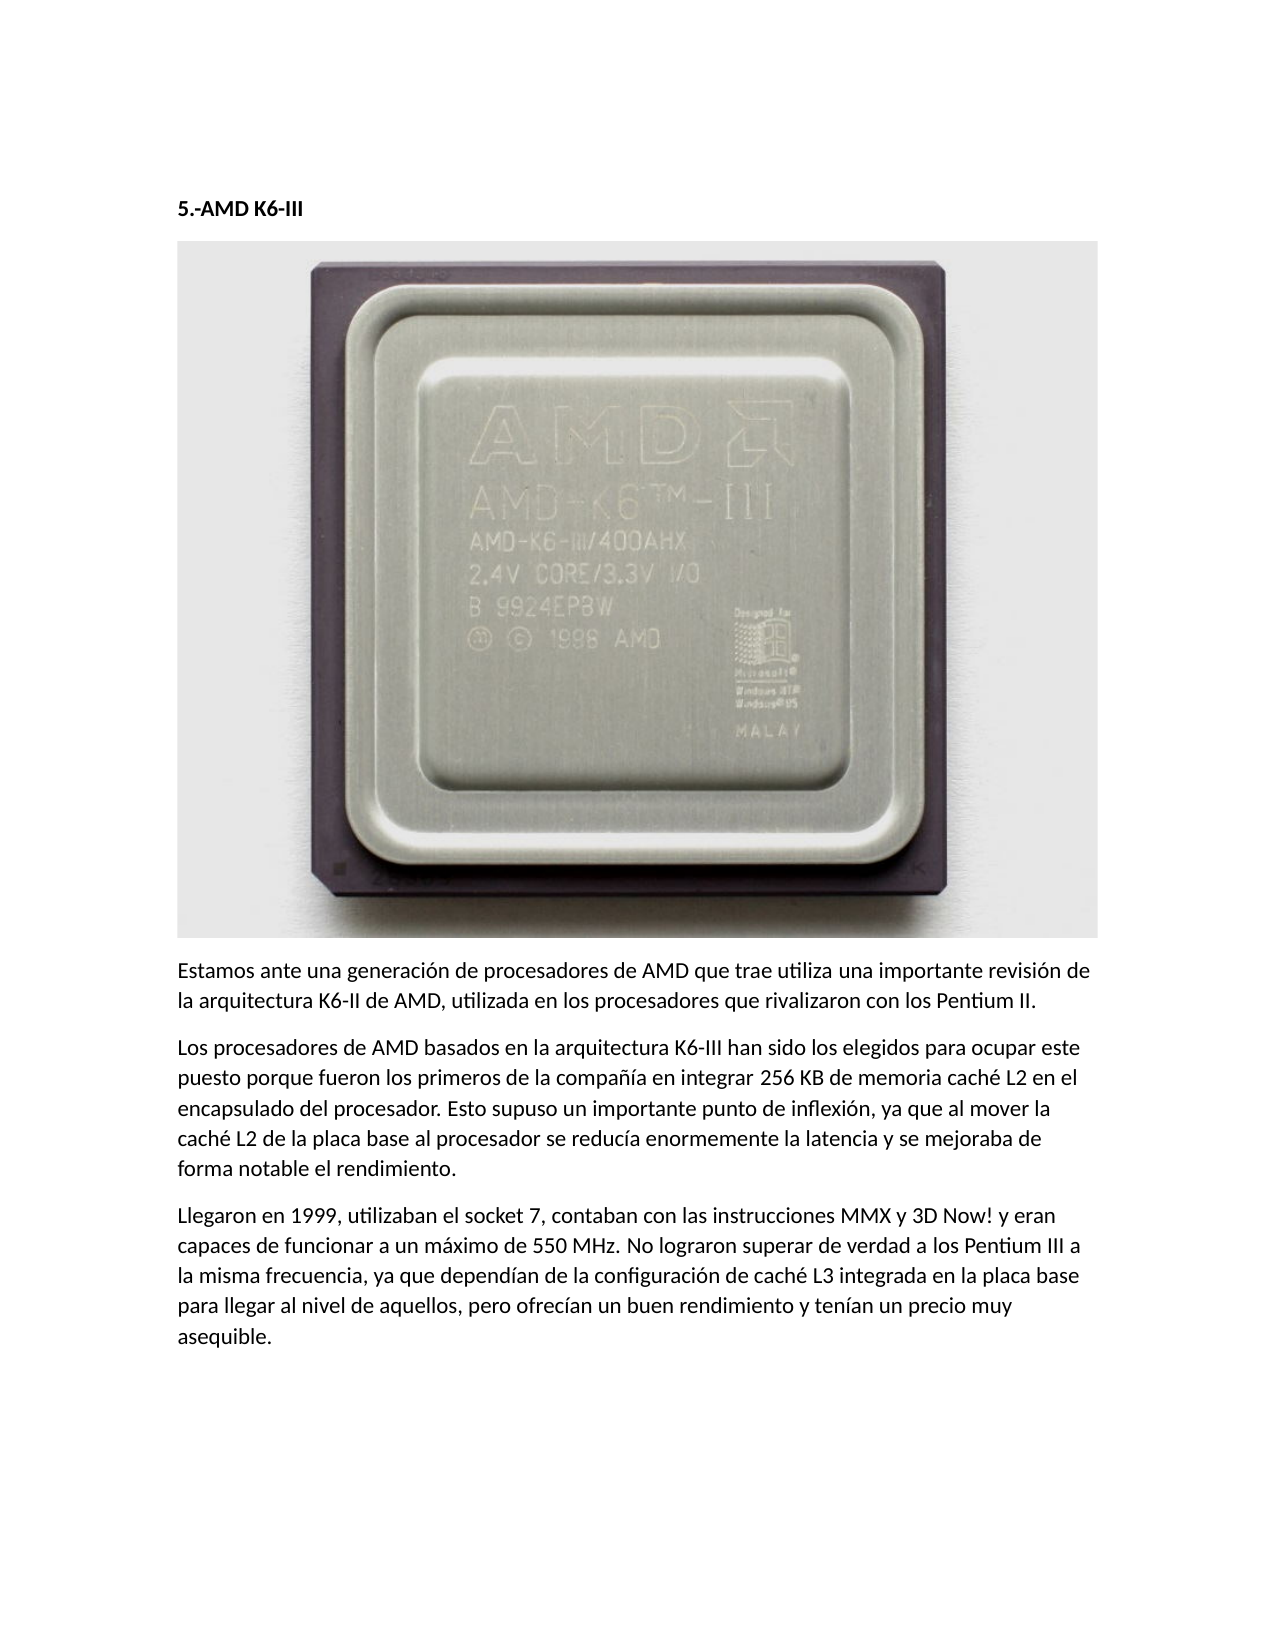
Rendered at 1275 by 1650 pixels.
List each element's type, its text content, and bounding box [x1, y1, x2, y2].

picture [177, 241, 1098, 938]
text Llegaron en 1999, utilizaban el socket 7, contaban con las instrucciones MMX y 3D Now! y eran capaces de funcionar a un máximo de 550 MHz. No lograron superar de verdad a los Pentium III a la misma frecuencia, ya que dependían de la configuración de caché L3 integrada en la placa base para llegar al nivel de aquellos, pero ofrecían un buen rendimiento y tenían un precio muy asequible. [177, 1201, 1098, 1350]
text 5.-AMD K6-III [177, 194, 1098, 222]
text Estamos ante una generación de procesadores de AMD que trae utiliza una importante revisión de la arquitectura K6-II de AMD, utilizada en los procesadores que rivalizaron con los Pentium II. [177, 956, 1098, 1014]
text Los procesadores de AMD basados en la arquitectura K6-III han sido los elegidos para ocupar este puesto porque fueron los primeros de la compañía en integrar 256 KB de memoria caché L2 en el encapsulado del procesador. Esto supuso un importante punto de inflexión, ya que al mover la caché L2 de la placa base al procesador se reducía enormemente la latencia y se mejoraba de forma notable el rendimiento. [177, 1033, 1098, 1182]
